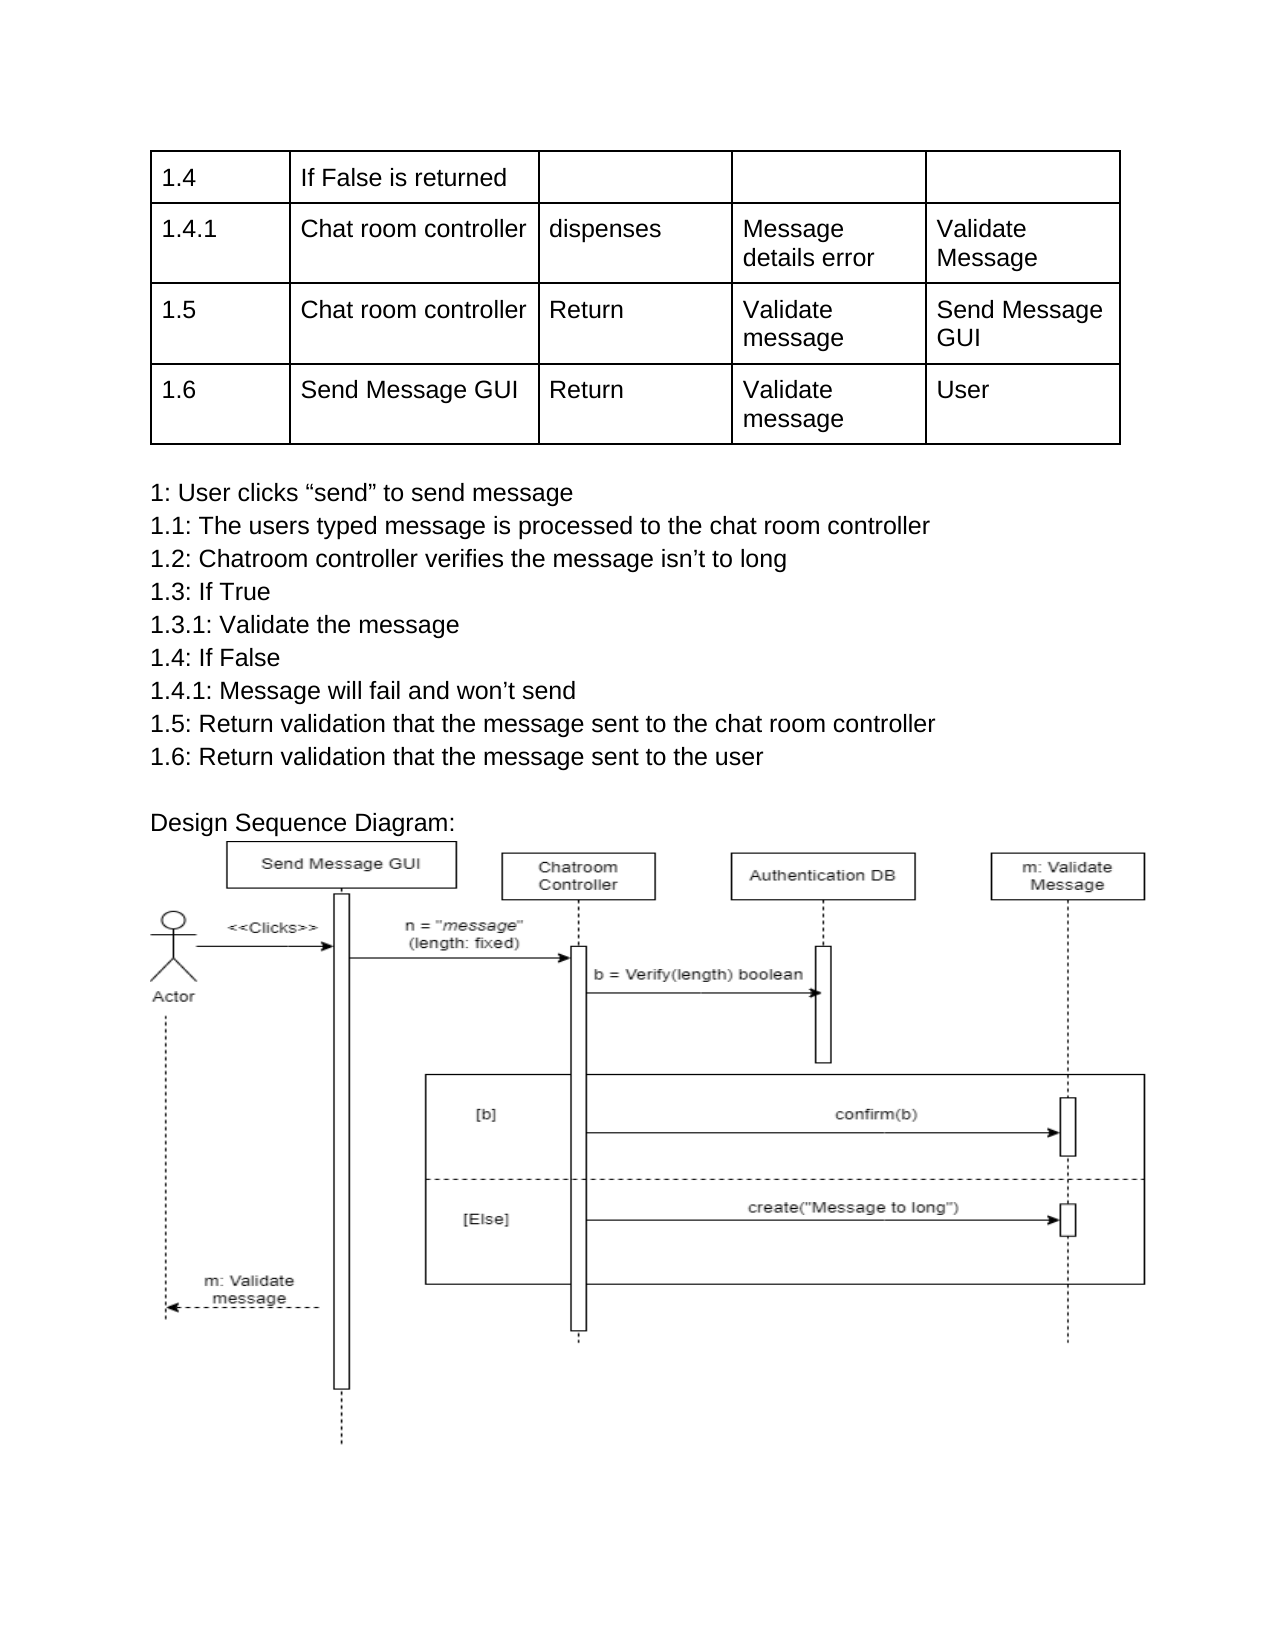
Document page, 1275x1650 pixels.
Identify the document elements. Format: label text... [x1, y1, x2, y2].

table_cell If False is returned [291, 152, 538, 202]
table_cell 1.4 [152, 152, 289, 202]
table_cell Return [540, 365, 731, 443]
text 1.1: The users typed message is processed to the chat room controller [150, 511, 1125, 540]
text 1: User clicks “send” to send message [150, 478, 1125, 507]
table_cell Message details error [733, 204, 925, 282]
table_cell [540, 152, 731, 202]
text 1.2: Chatroom controller verifies the message isn’t to long [150, 544, 1125, 573]
table_cell User [927, 365, 1119, 443]
text 1.4: If False [150, 643, 1125, 672]
table_cell Send Message GUI [927, 284, 1119, 362]
table_cell [927, 152, 1119, 202]
text Design Sequence Diagram: [150, 808, 1125, 837]
table_cell 1.6 [152, 365, 289, 443]
table_cell 1.4.1 [152, 204, 289, 282]
text 1.3: If True [150, 577, 1125, 606]
table_cell Chat room controller [291, 284, 538, 362]
table_cell dispenses [540, 204, 731, 282]
text 1.3.1: Validate the message [150, 610, 1125, 639]
table_cell Chat room controller [291, 204, 538, 282]
table_cell Validate Message [927, 204, 1119, 282]
table_cell [733, 152, 925, 202]
table_cell Validate message [733, 365, 925, 443]
table_cell Return [540, 284, 731, 362]
text 1.6: Return validation that the message sent to the user [150, 742, 1125, 771]
text 1.5: Return validation that the message sent to the chat room controller [150, 709, 1125, 738]
picture [150, 841, 1147, 1448]
table_cell Send Message GUI [291, 365, 538, 443]
text 1.4.1: Message will fail and won’t send [150, 676, 1125, 705]
table_cell Validate message [733, 284, 925, 362]
table_cell 1.5 [152, 284, 289, 362]
